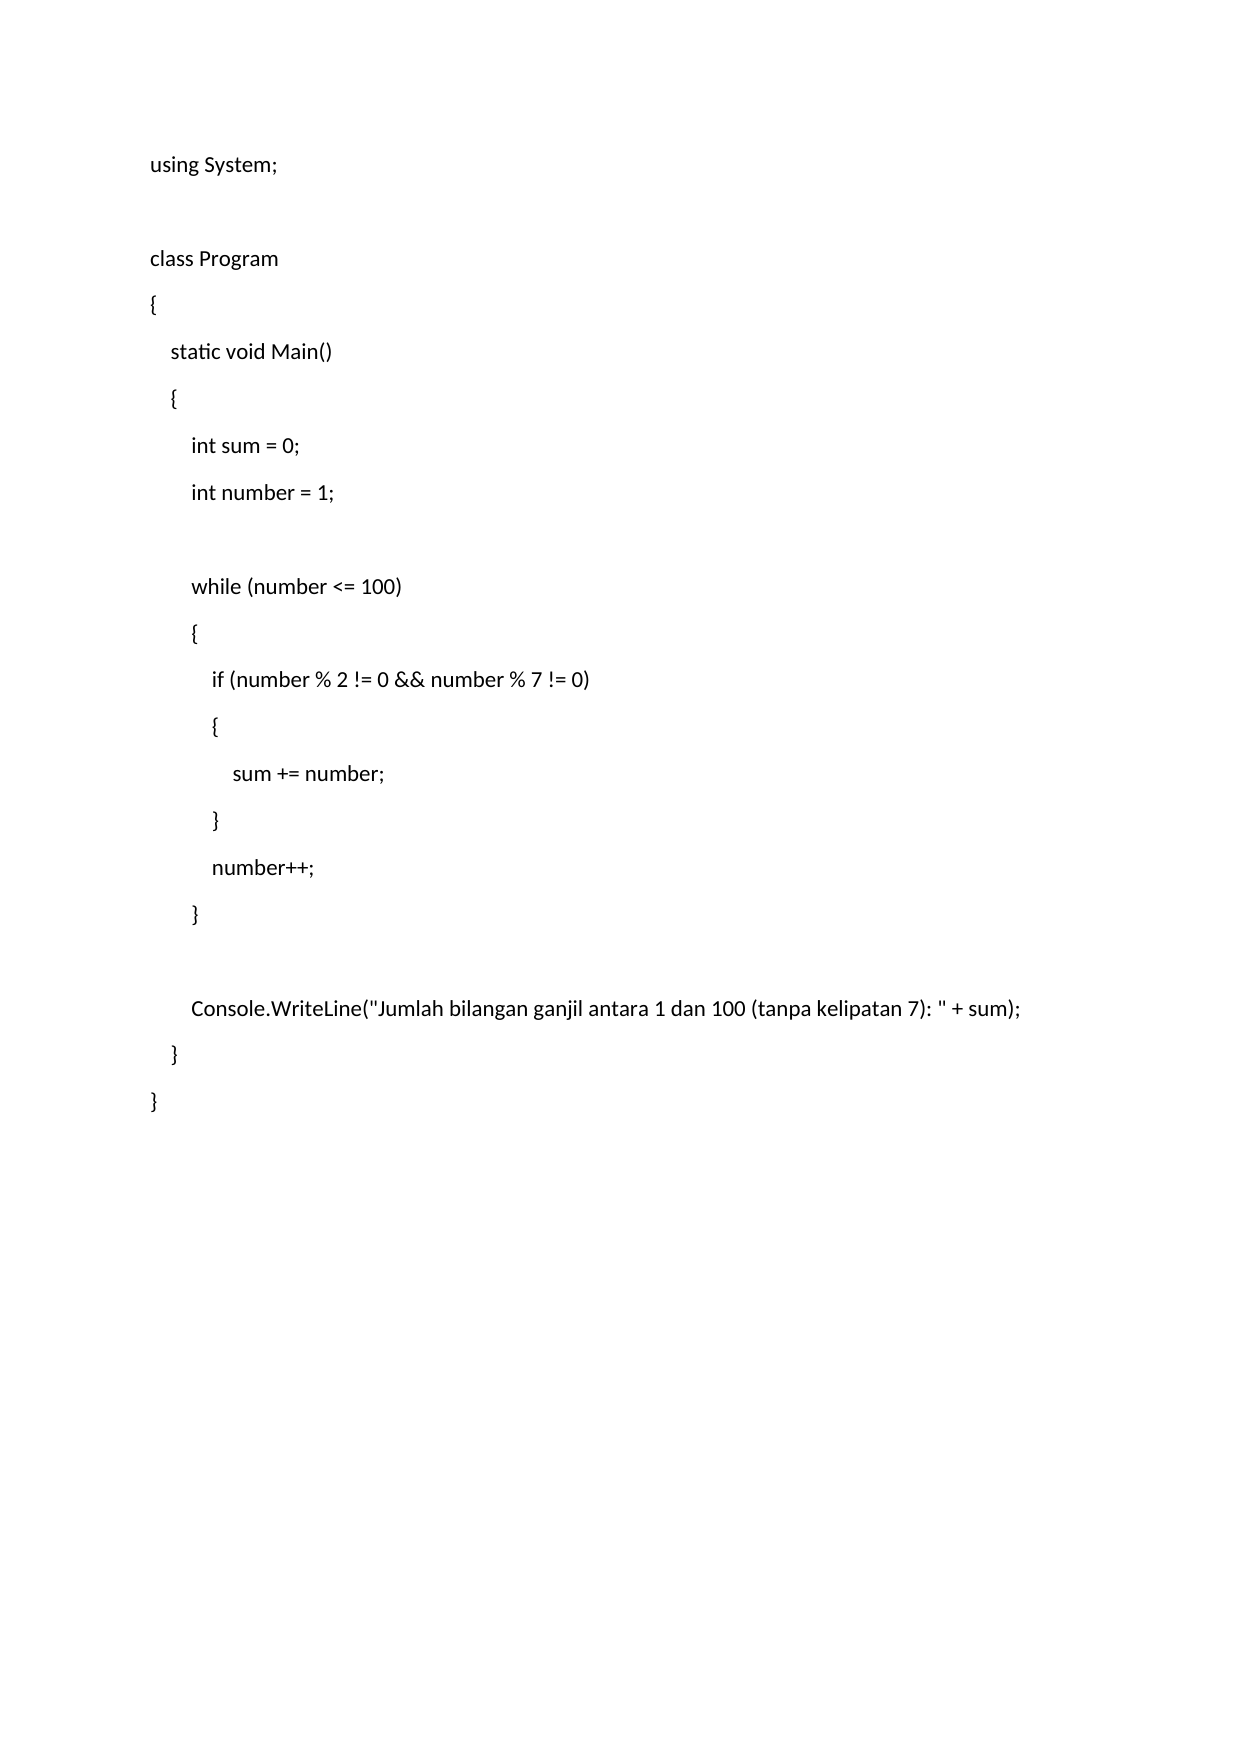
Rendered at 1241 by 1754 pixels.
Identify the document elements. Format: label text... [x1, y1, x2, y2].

text number++; [150, 853, 1090, 881]
text using System; [150, 150, 1090, 178]
text int sum = 0; [150, 431, 1090, 459]
text } [150, 806, 1090, 834]
text { [150, 619, 1090, 647]
text { [150, 712, 1090, 741]
text static void Main() [150, 337, 1090, 366]
text { [150, 291, 1090, 319]
text { [150, 384, 1090, 412]
text if (number % 2 != 0 && number % 7 != 0) [150, 666, 1090, 694]
text class Program [150, 244, 1090, 272]
text } [150, 1041, 1090, 1069]
text sum += number; [150, 759, 1090, 787]
text } [150, 900, 1090, 928]
text int number = 1; [150, 478, 1090, 506]
text Console.WriteLine("Jumlah bilangan ganjil antara 1 dan 100 (tanpa kelipatan 7): " + sum); [150, 994, 1090, 1022]
text } [150, 1087, 1090, 1116]
text while (number <= 100) [150, 572, 1090, 600]
